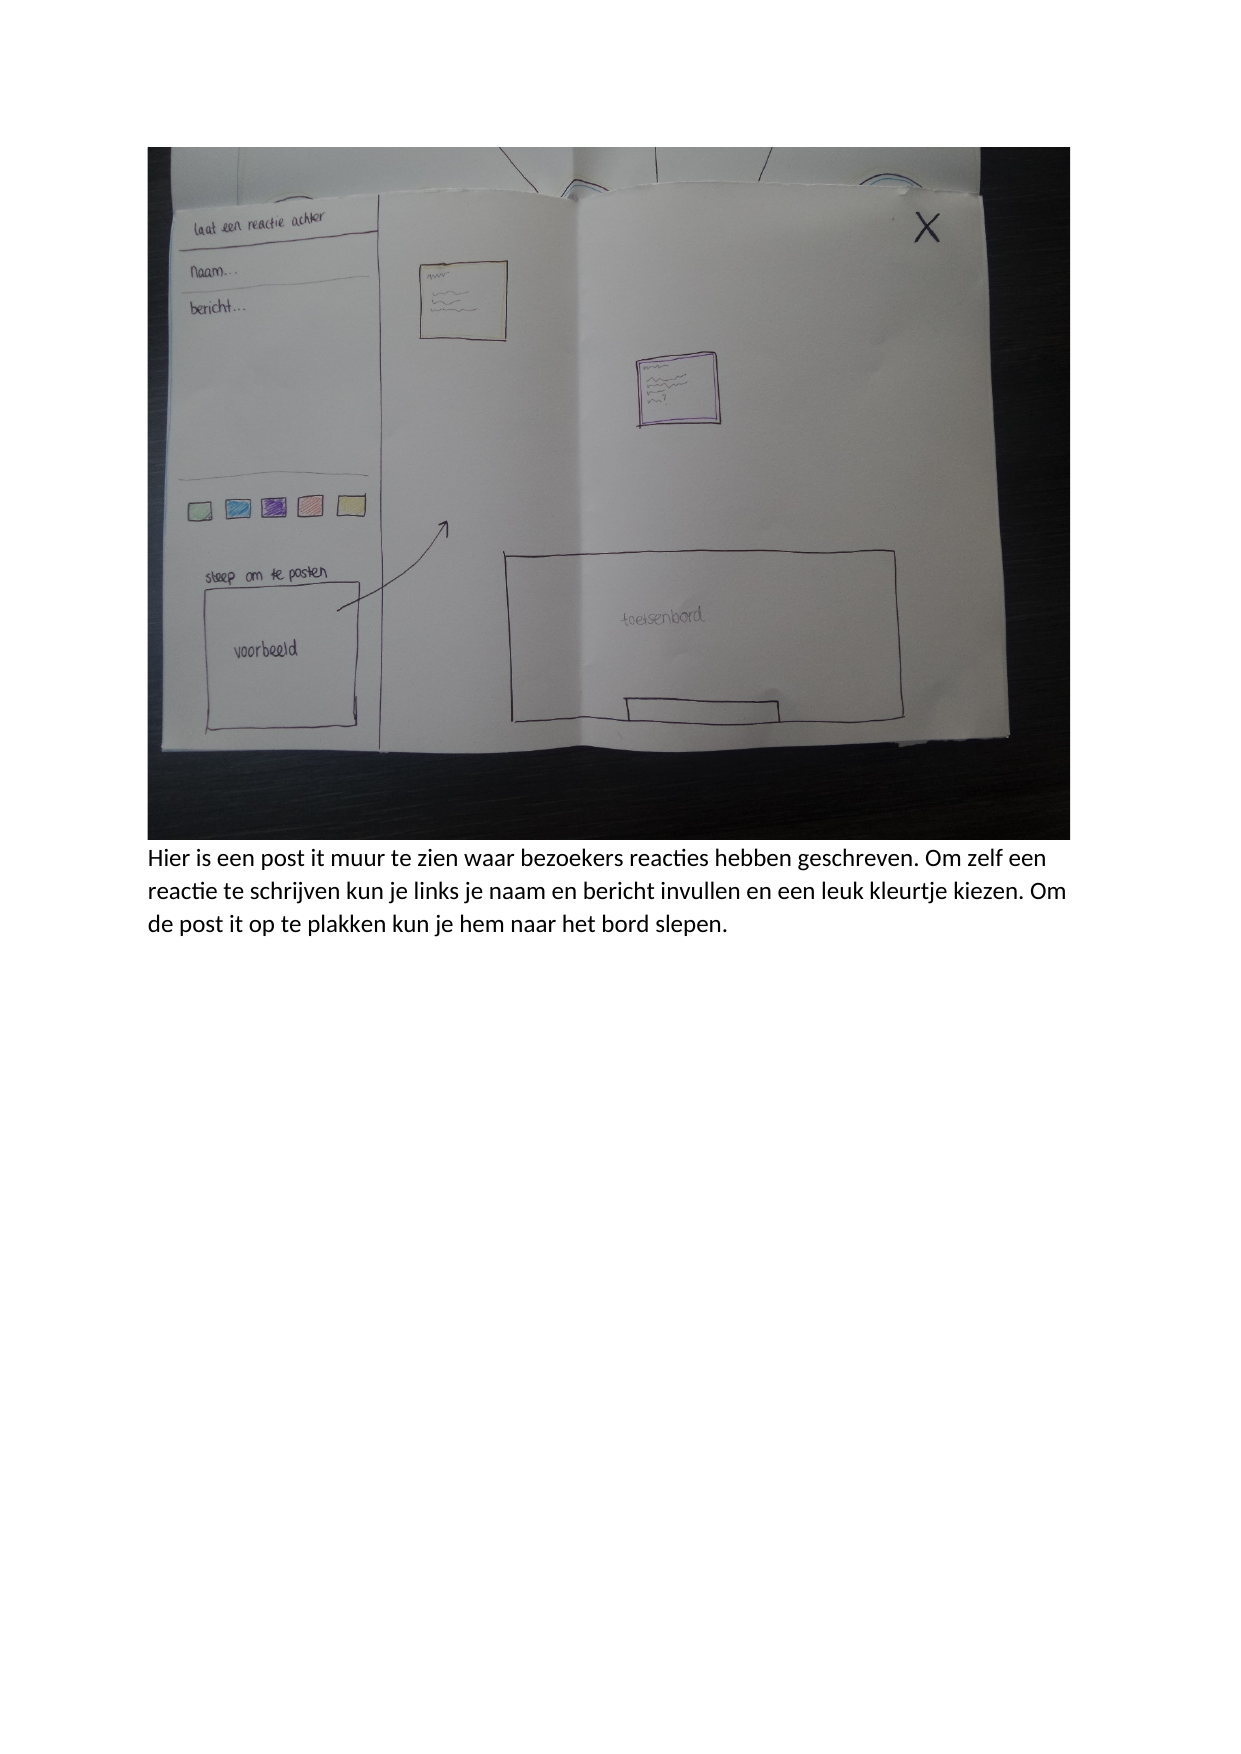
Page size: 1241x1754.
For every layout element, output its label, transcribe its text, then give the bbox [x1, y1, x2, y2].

picture [147, 147, 1071, 840]
